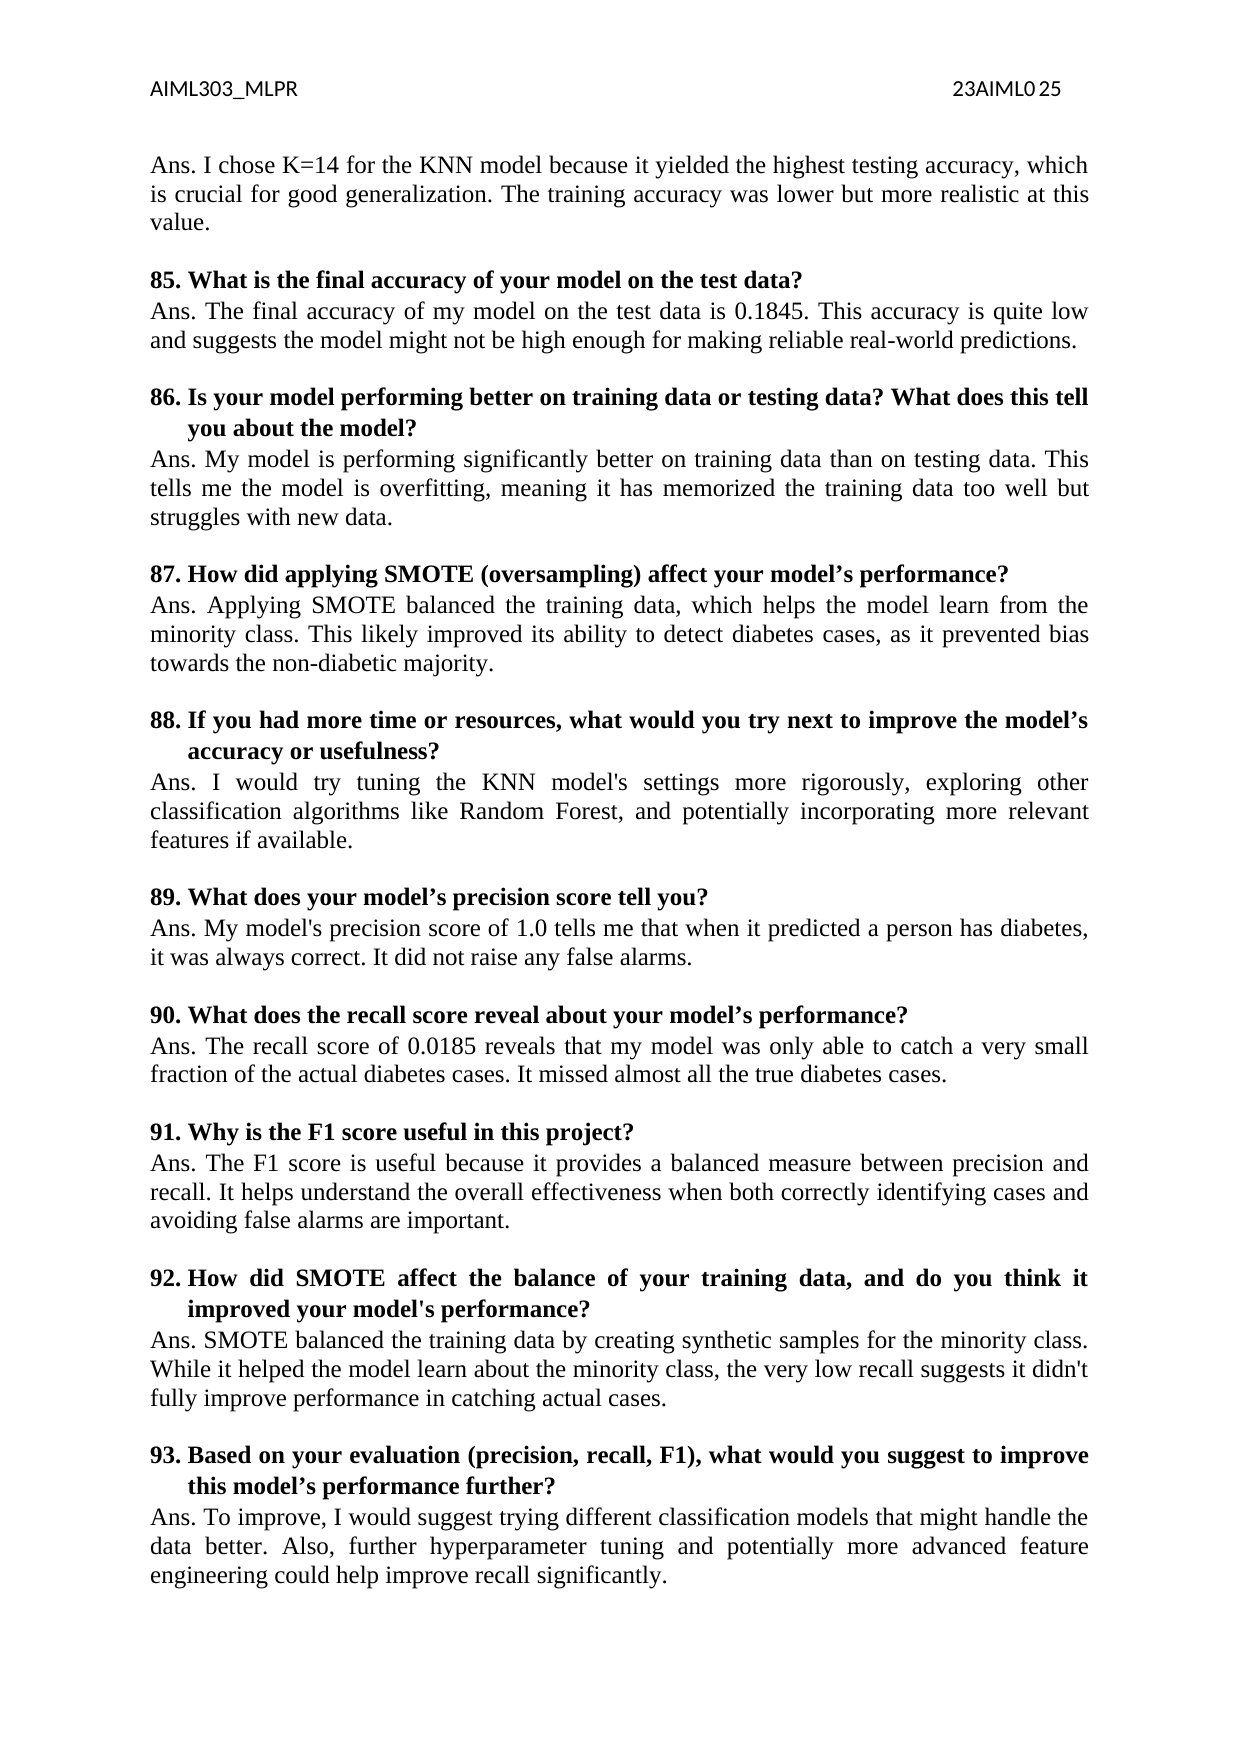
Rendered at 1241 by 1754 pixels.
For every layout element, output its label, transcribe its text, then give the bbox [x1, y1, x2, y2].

list What is the final accuracy of your model on the test data? [150, 265, 1090, 294]
list Based on your evaluation (precision, recall, F1), what would you suggest to improve this model’s performance further? [150, 1440, 1090, 1500]
text Ans. SMOTE balanced the training data by creating synthetic samples for the minority class. While it helped the model learn about the minority class, the very low recall suggests it didn't fully improve performance in catching actual cases. [150, 1325, 1090, 1411]
text Ans. To improve, I would suggest trying different classification models that might handle the data better. Also, further hyperparameter tuning and potentially more advanced feature engineering could help improve recall significantly. [150, 1502, 1090, 1588]
text Ans. The final accuracy of my model on the test data is 0.1845. This accuracy is quite low and suggests the model might not be high enough for making reliable real-world predictions. [150, 296, 1090, 353]
text Ans. The recall score of 0.0185 reveals that my model was only able to catch a very small fraction of the actual diabetes cases. It missed almost all the true diabetes cases. [150, 1031, 1090, 1088]
list Why is the F1 score useful in this project? [150, 1117, 1090, 1146]
list If you had more time or resources, what would you try next to improve the model’s accuracy or usefulness? [150, 705, 1090, 765]
text Ans. The F1 score is useful because it provides a balanced measure between precision and recall. It helps understand the overall effectiveness when both correctly identifying cases and avoiding false alarms are important. [150, 1148, 1090, 1234]
list What does your model’s precision score tell you? [150, 882, 1090, 911]
text Ans. My model is performing significantly better on training data than on testing data. This tells me the model is overfitting, meaning it has memorized the training data too well but struggles with new data. [150, 444, 1090, 531]
text Ans. Applying SMOTE balanced the training data, which helps the model learn from the minority class. This likely improved its ability to detect diabetes cases, as it prevented bias towards the non-diabetic majority. [150, 590, 1090, 677]
text Ans. I would try tuning the KNN model's settings more rigorously, exploring other classification algorithms like Random Forest, and potentially incorporating more relevant features if available. [150, 767, 1090, 854]
list What does the recall score reveal about your model’s performance? [150, 1000, 1090, 1028]
list How did SMOTE affect the balance of your training data, and do you think it improved your model's performance? [150, 1263, 1090, 1323]
text Ans. I chose K=14 for the KNN model because it yielded the highest testing accuracy, which is crucial for good generalization. The training accuracy was lower but more realistic at this value. [150, 150, 1090, 236]
list How did applying SMOTE (oversampling) affect your model’s performance? [150, 559, 1090, 588]
text Ans. My model's precision score of 1.0 tells me that when it predicted a person has diabetes, it was always correct. It did not raise any false alarms. [150, 913, 1090, 971]
list Is your model performing better on training data or testing data? What does this tell you about the model? [150, 382, 1090, 442]
